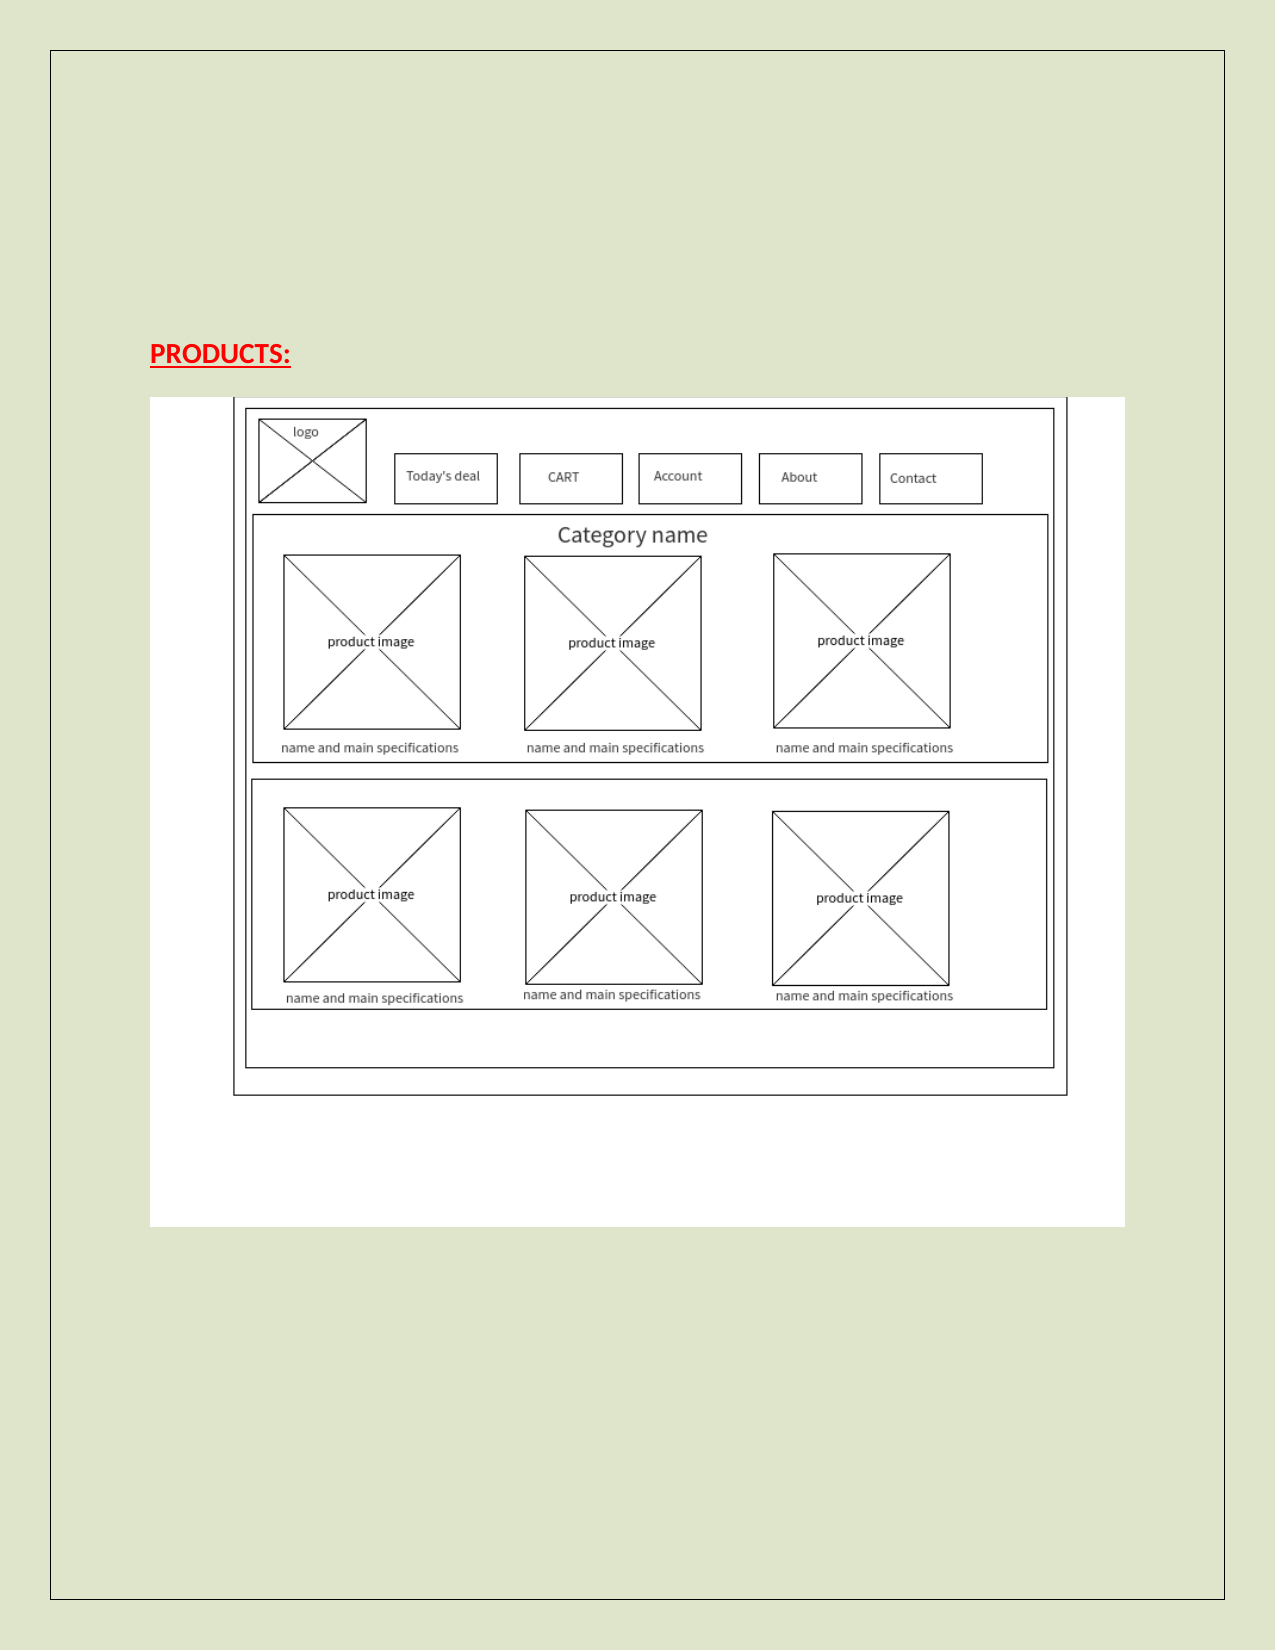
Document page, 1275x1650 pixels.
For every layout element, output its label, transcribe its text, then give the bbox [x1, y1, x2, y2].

text PRODUCTS: [150, 335, 1125, 371]
picture [150, 397, 1125, 1227]
